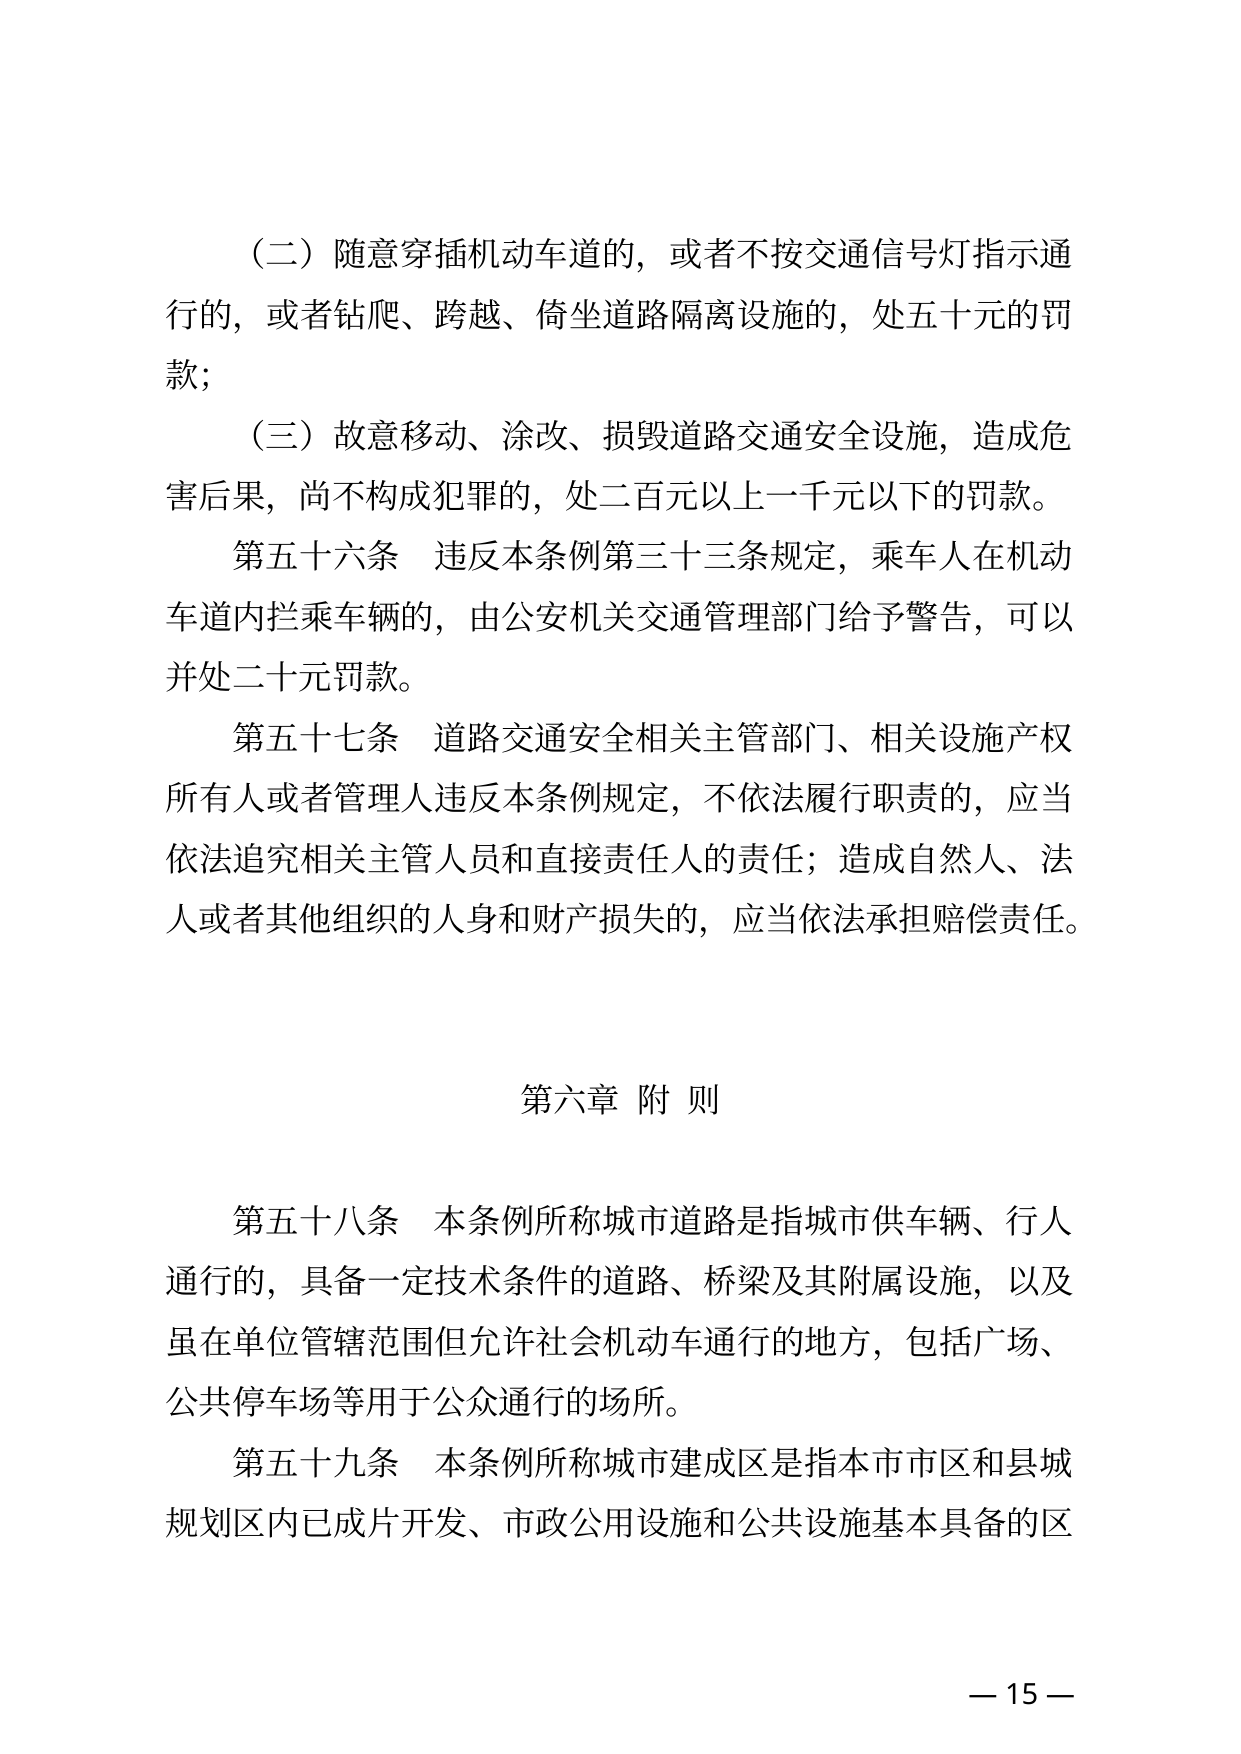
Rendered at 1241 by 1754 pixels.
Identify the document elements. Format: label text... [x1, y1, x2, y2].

text 第五十六条 违反本条例第三十三条规定，乘车人在机动车道内拦乘车辆的，由公安机关交通管理部门给予警告，可以并处二十元罚款。 [165, 521, 1075, 702]
text 第五十七条 道路交通安全相关主管部门、相关设施产权所有人或者管理人违反本条例规定，不依法履行职责的，应当依法追究相关主管人员和直接责任人的责任；造成自然人、法人或者其他组织的人身和财产损失的，应当依法承担赔偿责任。 [165, 702, 1075, 943]
text 第六章 附 则 [165, 1064, 1075, 1125]
text （二）随意穿插机动车道的，或者不按交通信号灯指示通行的，或者钻爬、跨越、倚坐道路隔离设施的，处五十元的罚款； [165, 218, 1075, 400]
text 第五十八条 本条例所称城市道路是指城市供车辆、行人通行的，具备一定技术条件的道路、桥梁及其附属设施，以及虽在单位管辖范围但允许社会机动车通行的地方，包括广场、公共停车场等用于公众通行的场所。 [165, 1185, 1075, 1427]
text （三）故意移动、涂改、损毁道路交通安全设施，造成危害后果，尚不构成犯罪的，处二百元以上一千元以下的罚款。 [165, 400, 1075, 521]
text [165, 1427, 1075, 1548]
